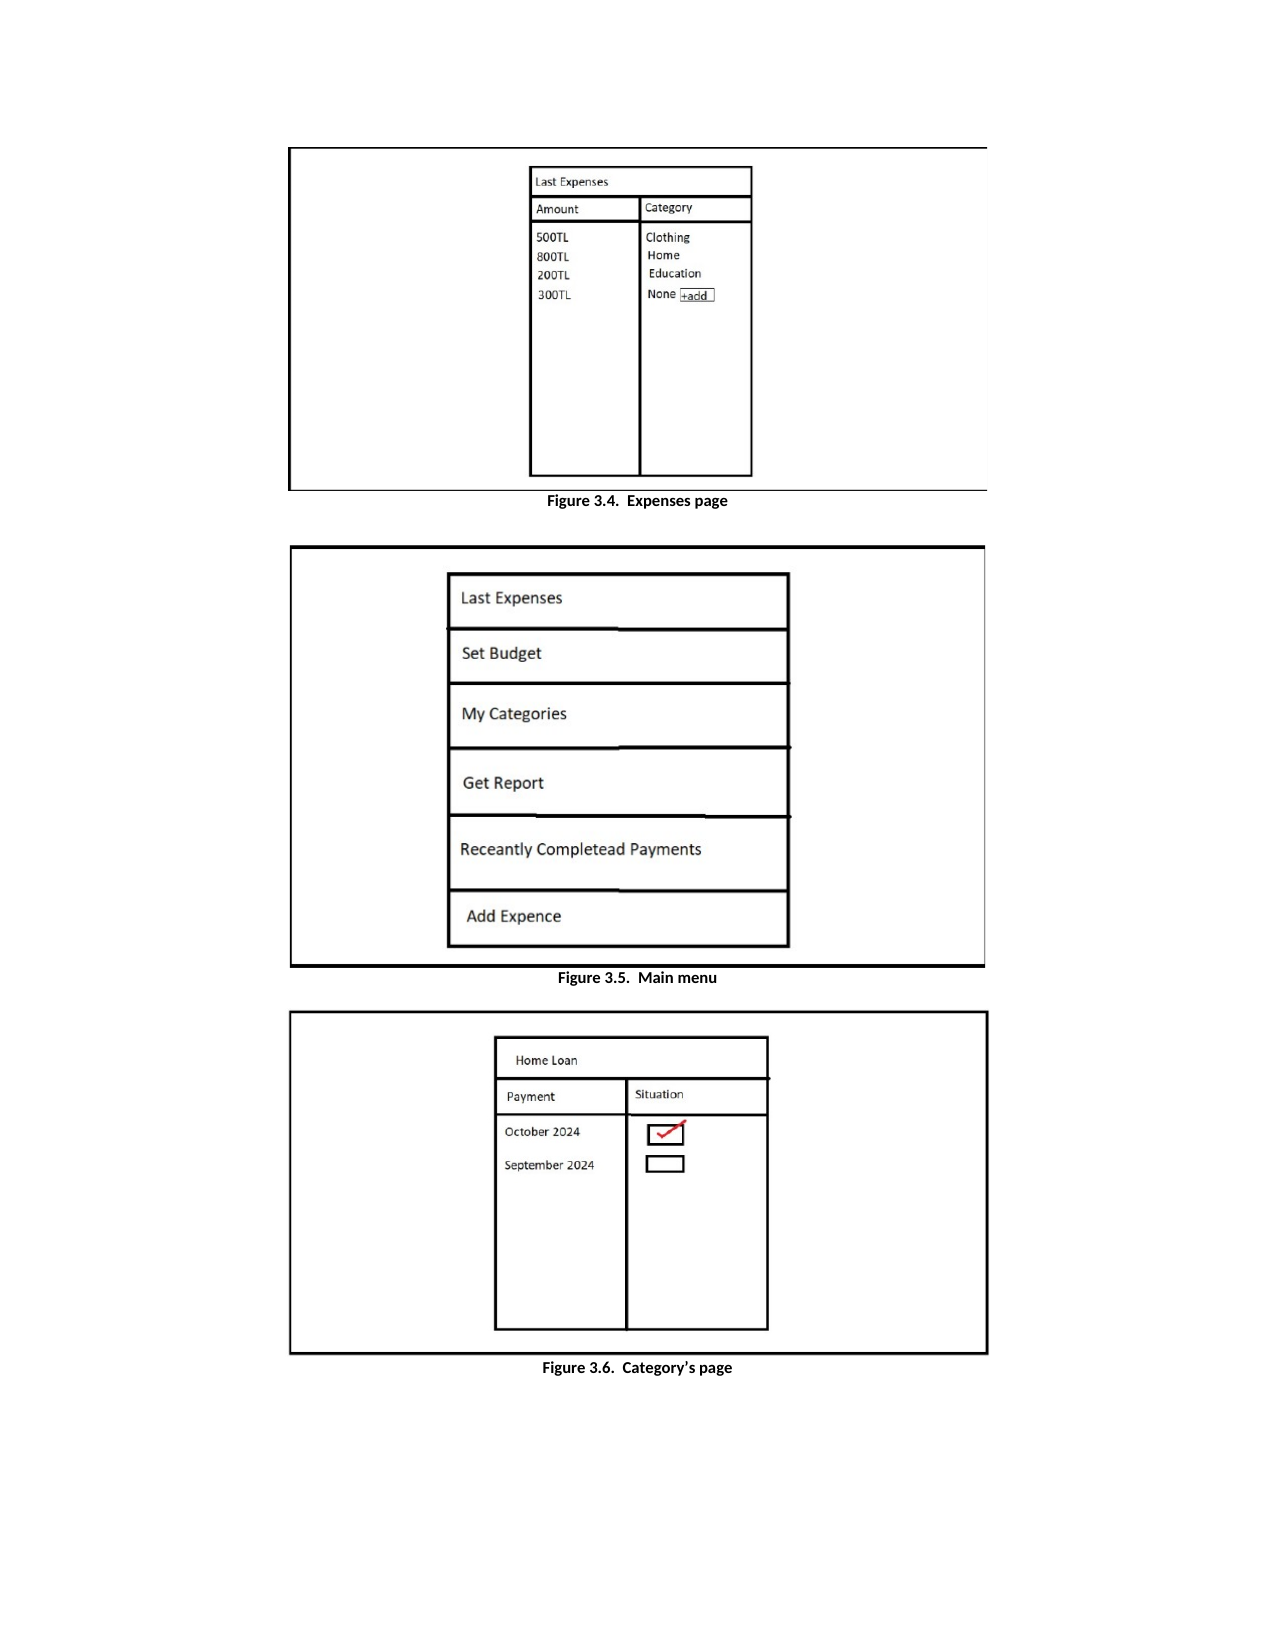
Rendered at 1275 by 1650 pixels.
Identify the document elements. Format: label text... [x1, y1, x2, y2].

text Figure 3.4. Expenses page [148, 491, 1127, 511]
picture [287, 147, 988, 491]
picture [289, 541, 986, 968]
text Figure 3.5. Main menu [148, 967, 1127, 988]
picture [285, 1008, 990, 1357]
text Figure 3.6. Category’s page [148, 1357, 1127, 1377]
